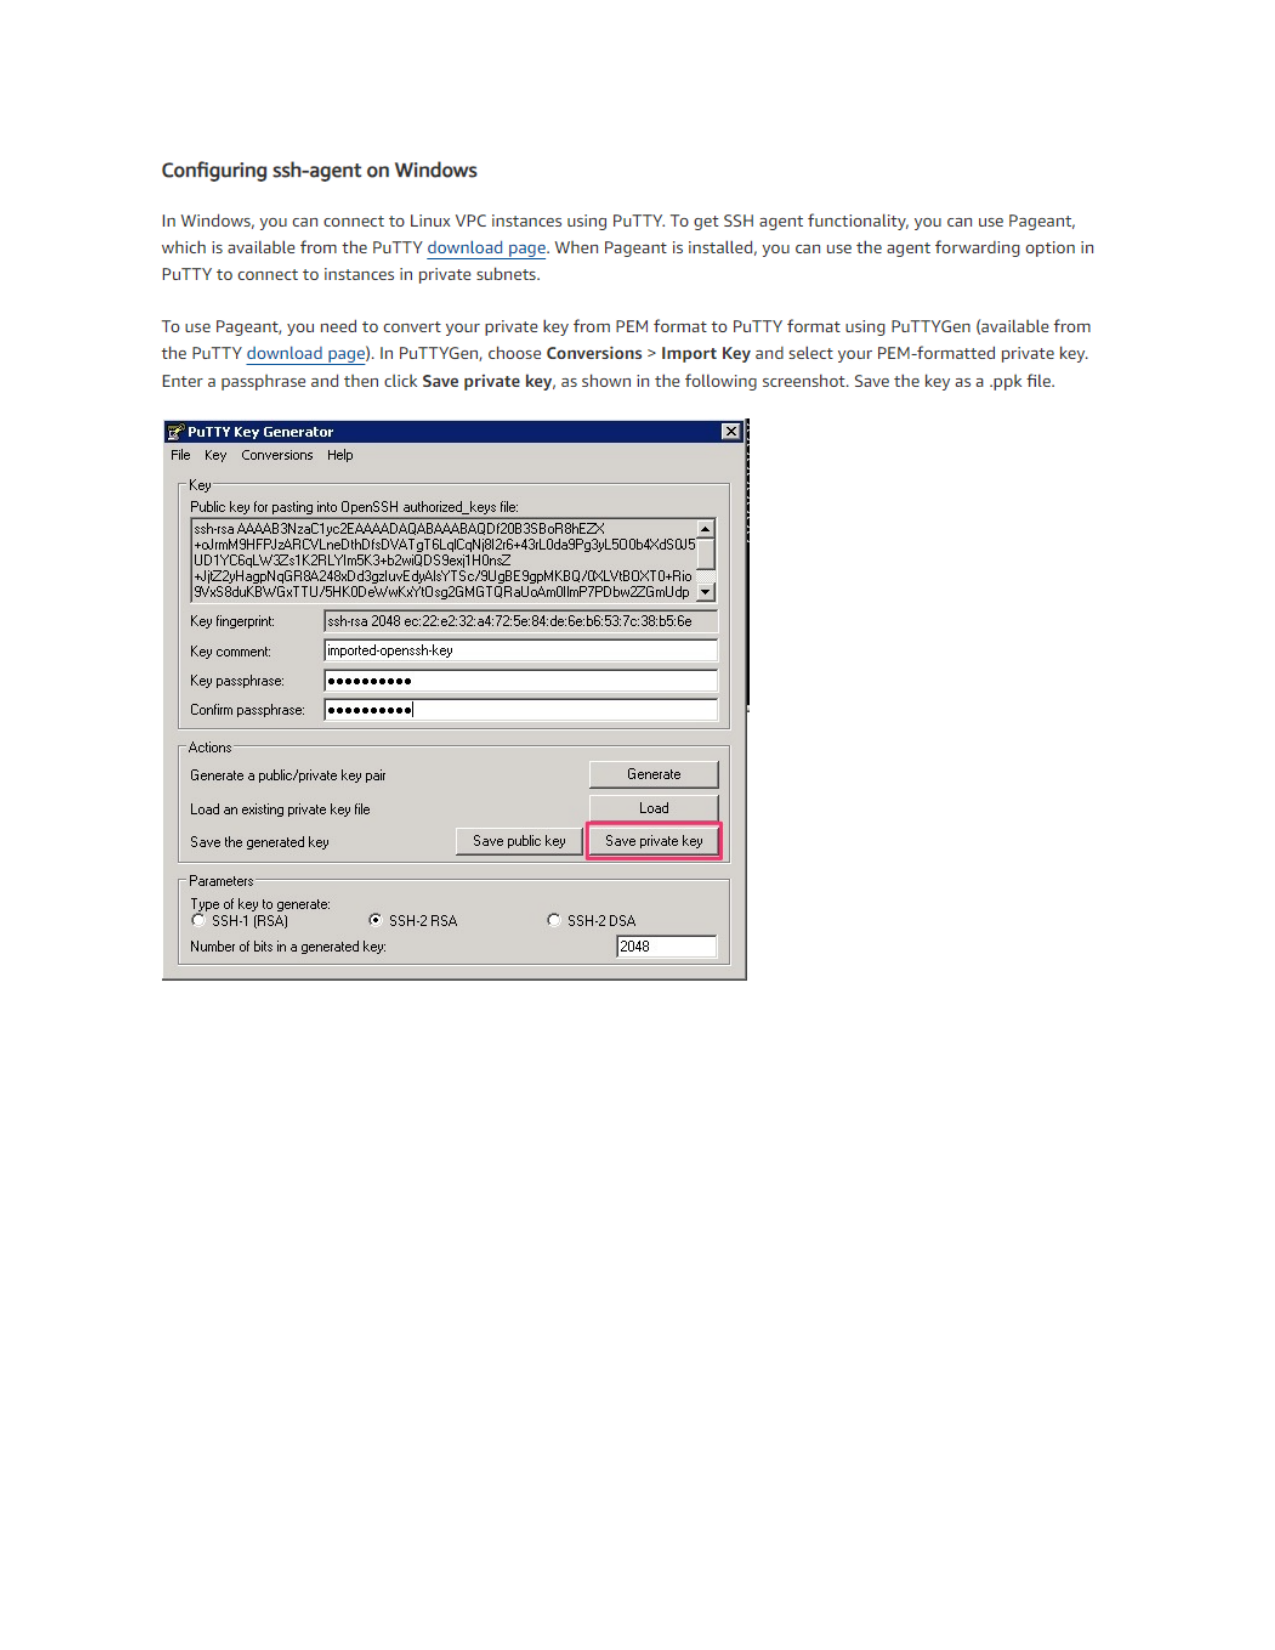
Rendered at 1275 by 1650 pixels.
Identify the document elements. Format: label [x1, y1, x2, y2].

picture [150, 150, 1125, 999]
